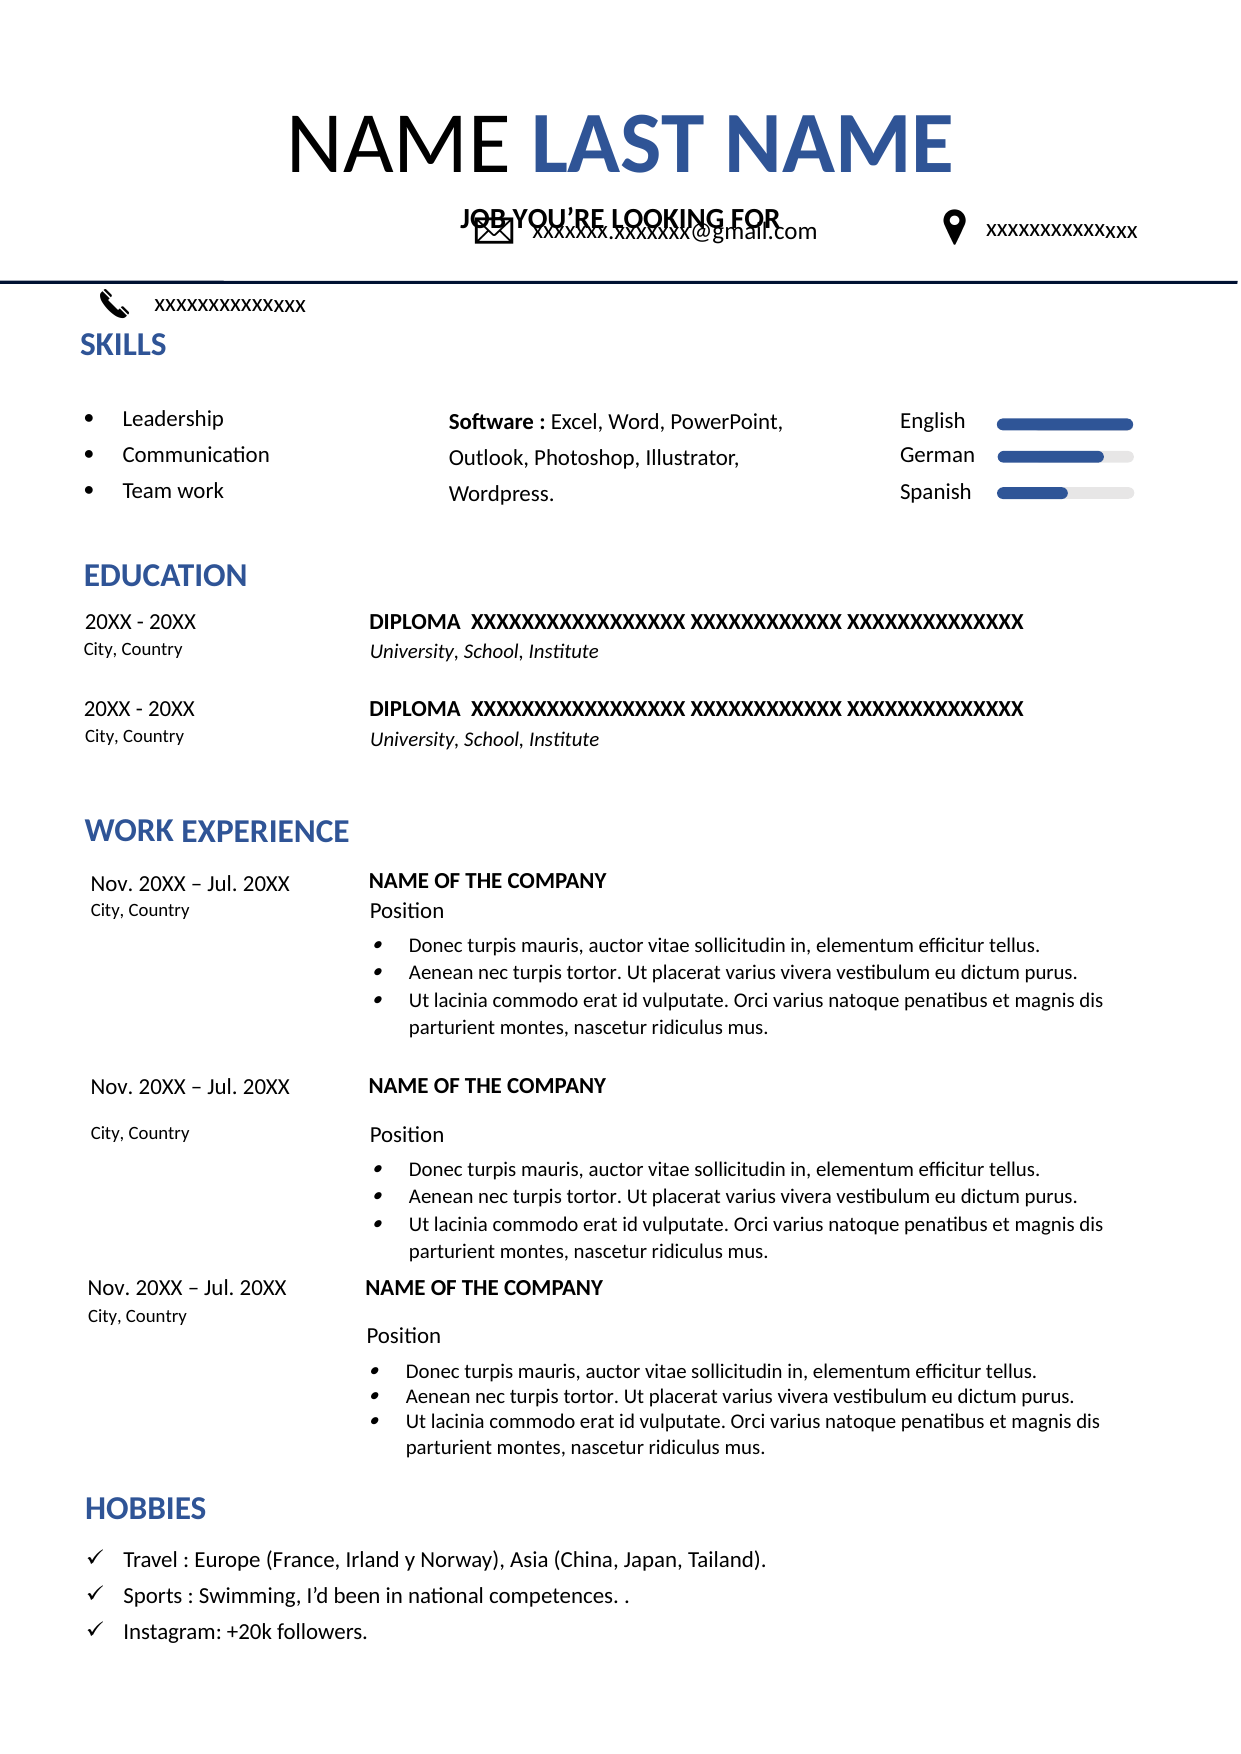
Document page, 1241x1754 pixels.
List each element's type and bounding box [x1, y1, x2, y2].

picture [929, 202, 980, 252]
picture [97, 286, 132, 321]
picture [471, 208, 517, 253]
